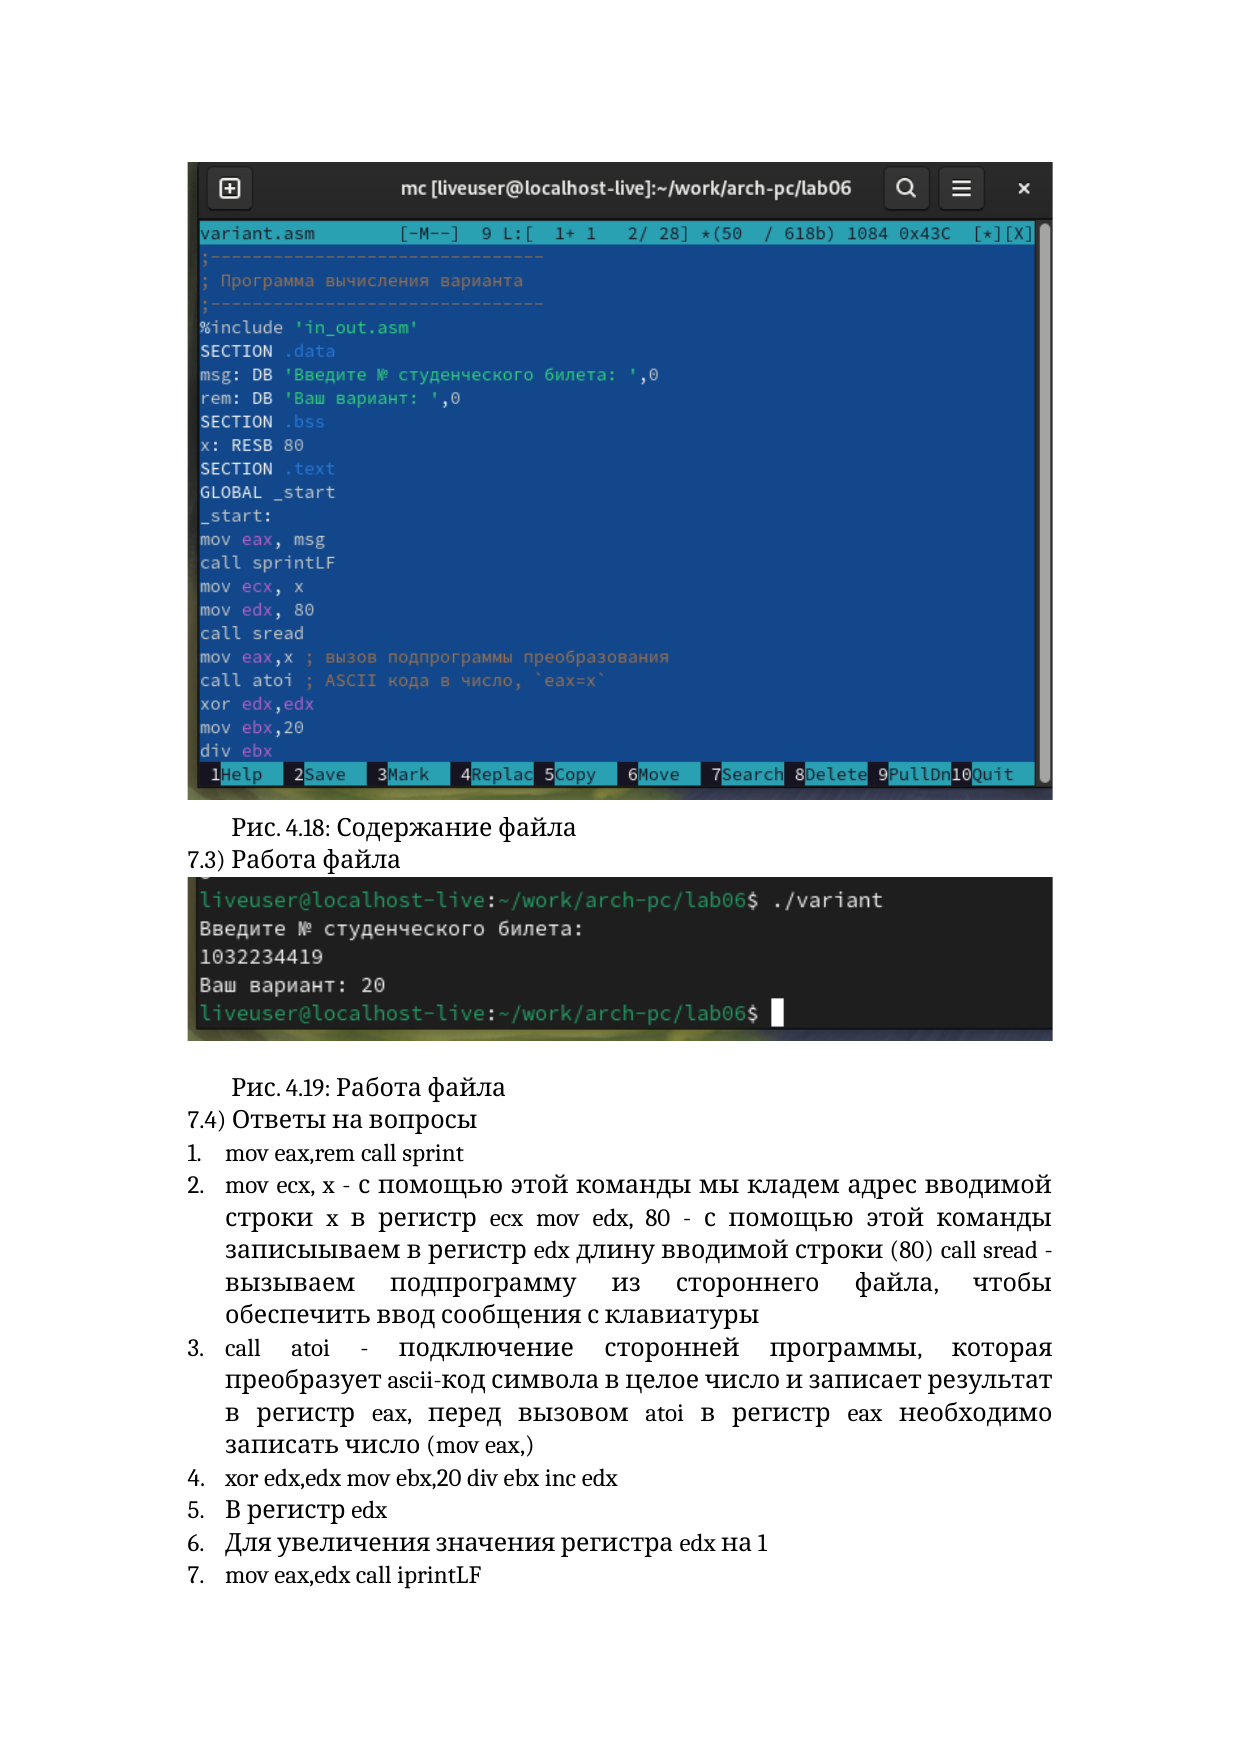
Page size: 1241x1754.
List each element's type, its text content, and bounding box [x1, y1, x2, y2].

list call atoi - подключение сторонней программы, которая преобразует ascii-код символа в целое число и записает результат в регистр eax, перед вызовом atoi в регистр eax необходимо записать число (mov eax,) [187, 1332, 1053, 1462]
list mov eax,rem call sprint [187, 1137, 1053, 1169]
list mov eax,edx call iprintLF [187, 1559, 1053, 1592]
list Для увеличения значения регистра edx на 1 [187, 1527, 1053, 1559]
text 7.4) Ответы на вопросы [187, 1104, 1053, 1137]
picture [187, 162, 1053, 800]
list В регистр edx [187, 1494, 1053, 1527]
list xor edx,edx mov ebx,20 div ebx inc edx [187, 1462, 1053, 1494]
text Рис. 4.18: Содержание файла [187, 812, 1053, 844]
picture [187, 877, 1053, 1041]
text 7.3) Работа файла [187, 844, 1053, 877]
text Рис. 4.19: Работа файла [187, 1072, 1053, 1104]
list mov ecx, x - с помощью этой команды мы кладем адрес вводимой строки x в регистр ecx mov edx, 80 - с помощью этой команды записыываем в регистр edx длину вводимой строки (80) call sread - вызываем подпрограмму из стороннего файла, чтобы обеспечить ввод сообщения с клавиатуры [187, 1169, 1053, 1332]
